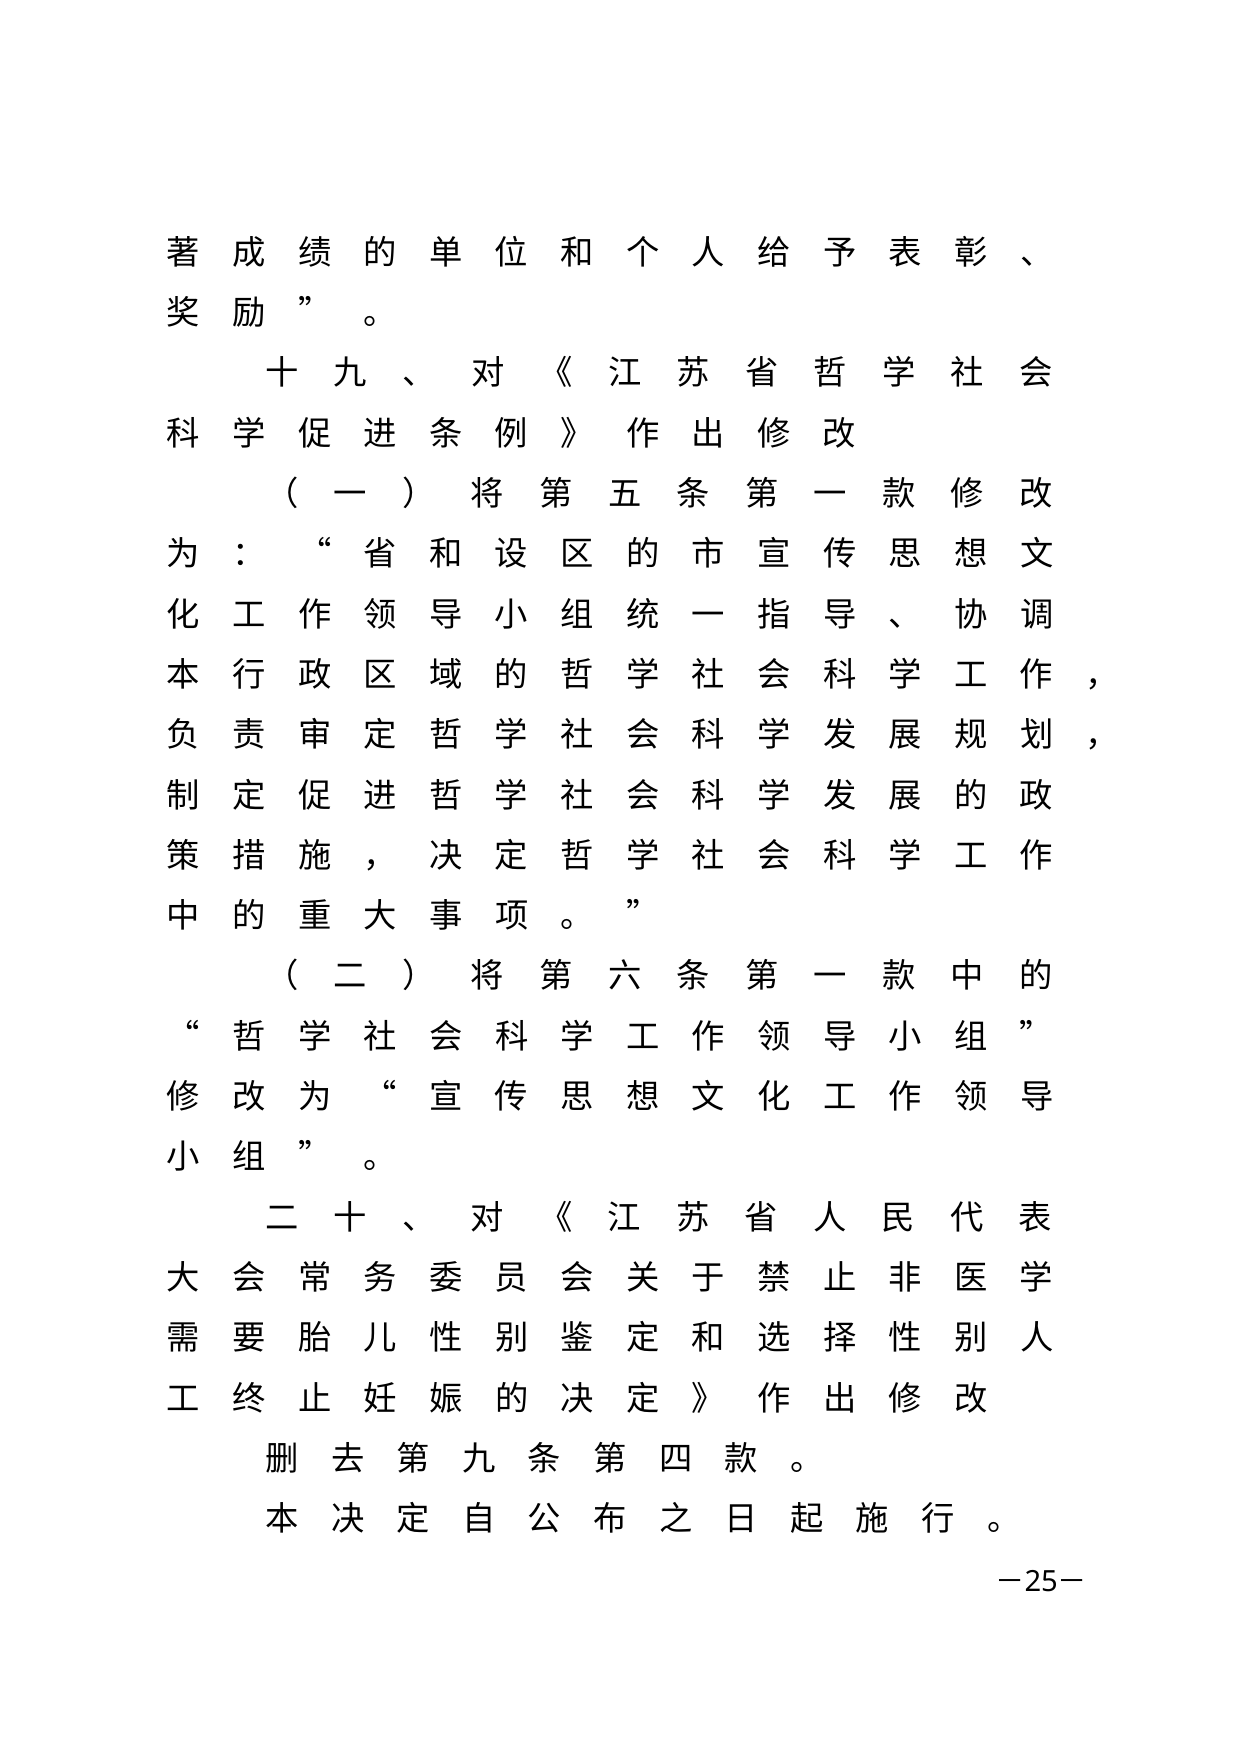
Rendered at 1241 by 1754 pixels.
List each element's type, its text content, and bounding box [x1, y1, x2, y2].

text （二）将第六条第一款中的“哲学社会科学工作领导小组”修改为“宣传思想文化工作领导小组”。 [167, 943, 1085, 1184]
list 二十、对《江苏省人民代表大会常务委员会关于禁止非医学需要胎儿性别鉴定和选择性别人工终止妊娠的决定》作出修改 [167, 1184, 1085, 1426]
text 删去第九条第四款。 [167, 1426, 1085, 1486]
list 十九、对《江苏省哲学社会科学促进条例》作出修改 [167, 340, 1085, 461]
text （一）将第五条第一款修改为：“省和设区的市宣传思想文化工作领导小组统一指导、协调本行政区域的哲学社会科学工作，负责审定哲学社会科学发展规划，制定促进哲学社会科学发展的政策措施，决定哲学社会科学工作中的重大事项。” [167, 461, 1085, 943]
text 本决定自公布之日起施行。 [167, 1486, 1085, 1546]
text （三）删去第二十四条中的“制定大运河文化带建设评价标准体系，开展大运河文化带建设示范市、县（市、区）创建活动。对在大运河文化带建设中做出显著成绩的单位和个人给予表彰、奖励”。 [167, 219, 1085, 340]
